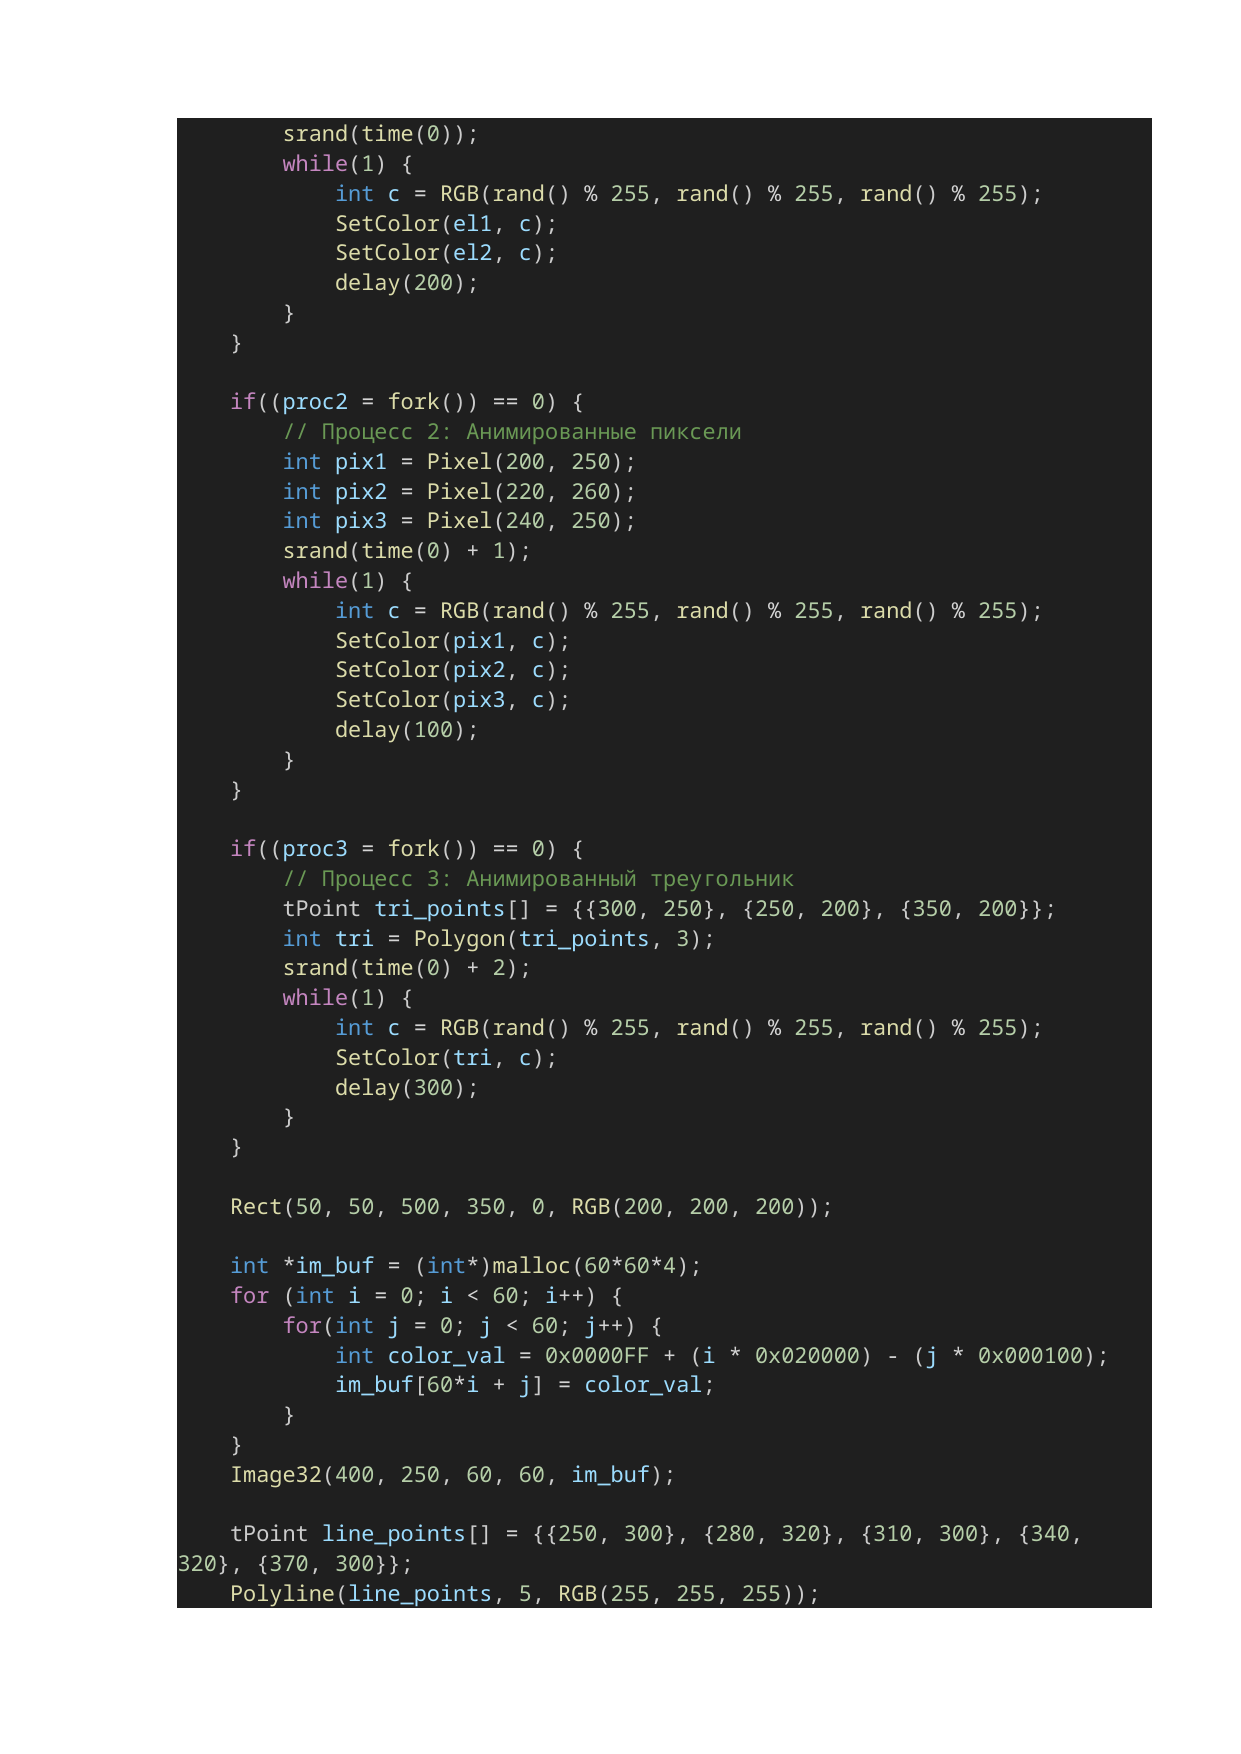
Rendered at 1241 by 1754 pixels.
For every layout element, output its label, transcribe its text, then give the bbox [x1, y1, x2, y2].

text Image32(400, 250, 60, 60, im_buf); [177, 1459, 1152, 1488]
text SetColor(pix1, c); [177, 624, 1152, 654]
text int *im_buf = (int*)malloc(60*60*4); [177, 1250, 1152, 1280]
text } [177, 773, 1152, 803]
text im_buf[60*i + j] = color_val; [177, 1369, 1152, 1399]
text SetColor(pix3, c); [177, 684, 1152, 714]
text } [177, 327, 1152, 356]
text } [177, 1131, 1152, 1161]
text int c = RGB(rand() % 255, rand() % 255, rand() % 255); [177, 1012, 1152, 1042]
text int c = RGB(rand() % 255, rand() % 255, rand() % 255); [177, 595, 1152, 624]
text int pix3 = Pixel(240, 250); [177, 505, 1152, 535]
text SetColor(tri, c); [177, 1042, 1152, 1071]
text int pix2 = Pixel(220, 260); [177, 476, 1152, 505]
text if((proc2 = fork()) == 0) { [177, 386, 1152, 416]
text if((proc3 = fork()) == 0) { [177, 833, 1152, 863]
text Polyline(line_points, 5, RGB(255, 255, 255)); [177, 1578, 1152, 1608]
text // Процесс 3: Анимированный треугольник [177, 863, 1152, 893]
text } [177, 744, 1152, 773]
text while(1) { [177, 565, 1152, 595]
text delay(200); [177, 267, 1152, 297]
text int pix1 = Pixel(200, 250); [177, 446, 1152, 476]
text delay(100); [177, 714, 1152, 744]
text while(1) { [177, 148, 1152, 178]
text // Процесс 2: Анимированные пиксели [177, 416, 1152, 446]
text int tri = Polygon(tri_points, 3); [177, 922, 1152, 952]
text srand(time(0) + 1); [177, 535, 1152, 565]
text tPoint line_points[] = {{250, 300}, {280, 320}, {310, 300}, {340, 320}, {370, 300}}; [177, 1518, 1152, 1578]
text } [177, 297, 1152, 327]
text Rect(50, 50, 500, 350, 0, RGB(200, 200, 200)); [177, 1191, 1152, 1220]
text tPoint tri_points[] = {{300, 250}, {250, 200}, {350, 200}}; [177, 893, 1152, 922]
text int color_val = 0x0000FF + (i * 0x020000) - (j * 0x000100); [177, 1339, 1152, 1369]
text srand(time(0) + 2); [177, 952, 1152, 982]
text SetColor(pix2, c); [177, 654, 1152, 684]
text while(1) { [177, 982, 1152, 1012]
text for(int j = 0; j < 60; j++) { [177, 1310, 1152, 1339]
text int c = RGB(rand() % 255, rand() % 255, rand() % 255); [177, 178, 1152, 207]
text for (int i = 0; i < 60; i++) { [177, 1280, 1152, 1310]
text srand(time(0)); [177, 118, 1152, 148]
text } [177, 1429, 1152, 1459]
text } [177, 1101, 1152, 1131]
text } [177, 1399, 1152, 1429]
text delay(300); [177, 1071, 1152, 1101]
text SetColor(el2, c); [177, 237, 1152, 267]
text SetColor(el1, c); [177, 207, 1152, 237]
